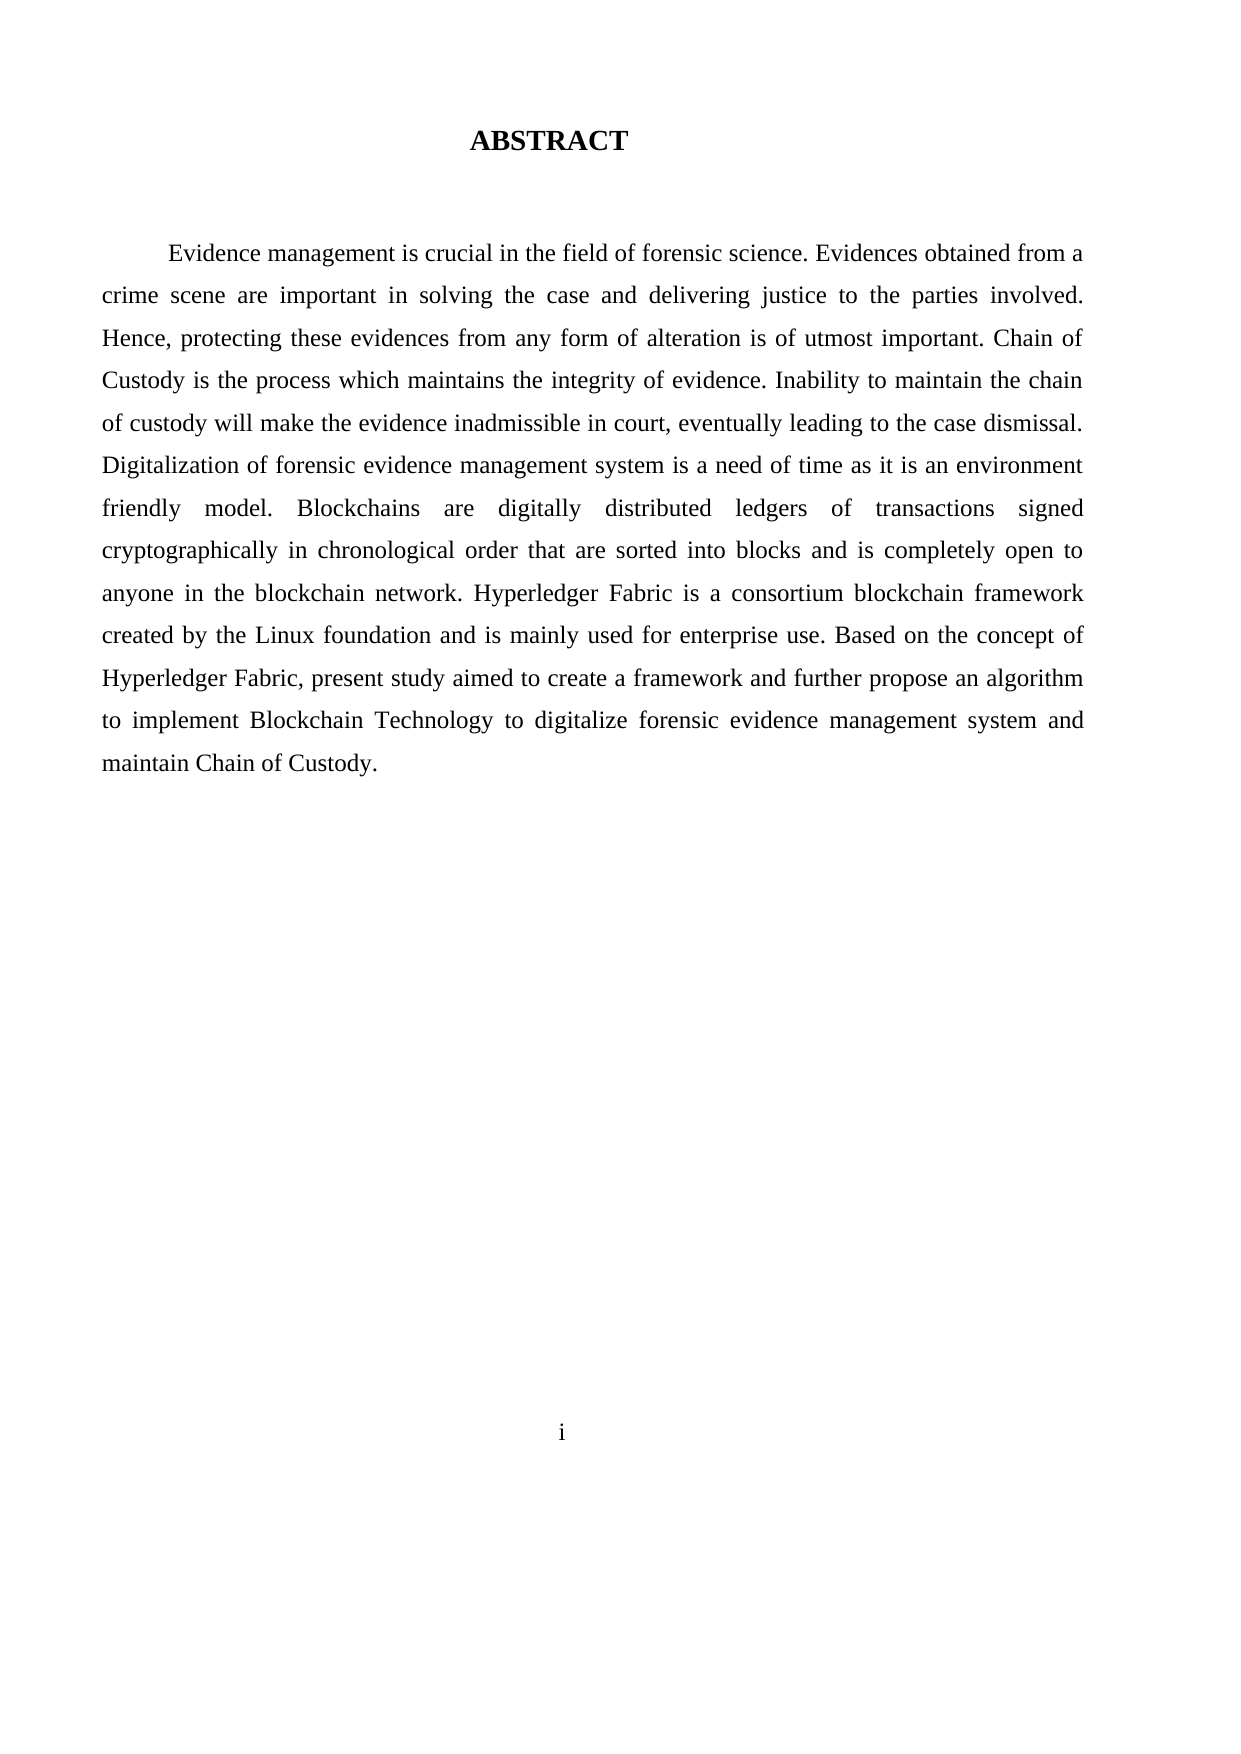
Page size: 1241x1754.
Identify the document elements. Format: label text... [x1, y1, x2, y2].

text i [72, 1417, 1052, 1446]
subtitle ABSTRACT [133, 123, 965, 156]
text Evidence management is crucial in the field of forensic science. Evidences obtained from a crime scene are important in solving the case and delivering justice to the parties involved. Hence, protecting these evidences from any form of alteration is of utmost important. Chain of Custody is the process which maintains the integrity of evidence. Inability to maintain the chain of custody will make the evidence inadmissible in court, eventually leading to the case dismissal. Digitalization of forensic evidence management system is a need of time as it is an environment friendly model. Blockchains are digitally distributed ledgers of transactions signed cryptographically in chronological order that are sorted into blocks and is completely open to anyone in the blockchain network. Hyperledger Fabric is a consortium blockchain framework created by the Linux foundation and is mainly used for enterprise use. Based on the concept of Hyperledger Fabric, present study aimed to create a framework and further propose an algorithm to implement Blockchain Technology to digitalize forensic evidence management system and maintain Chain of Custody. [102, 238, 1085, 777]
